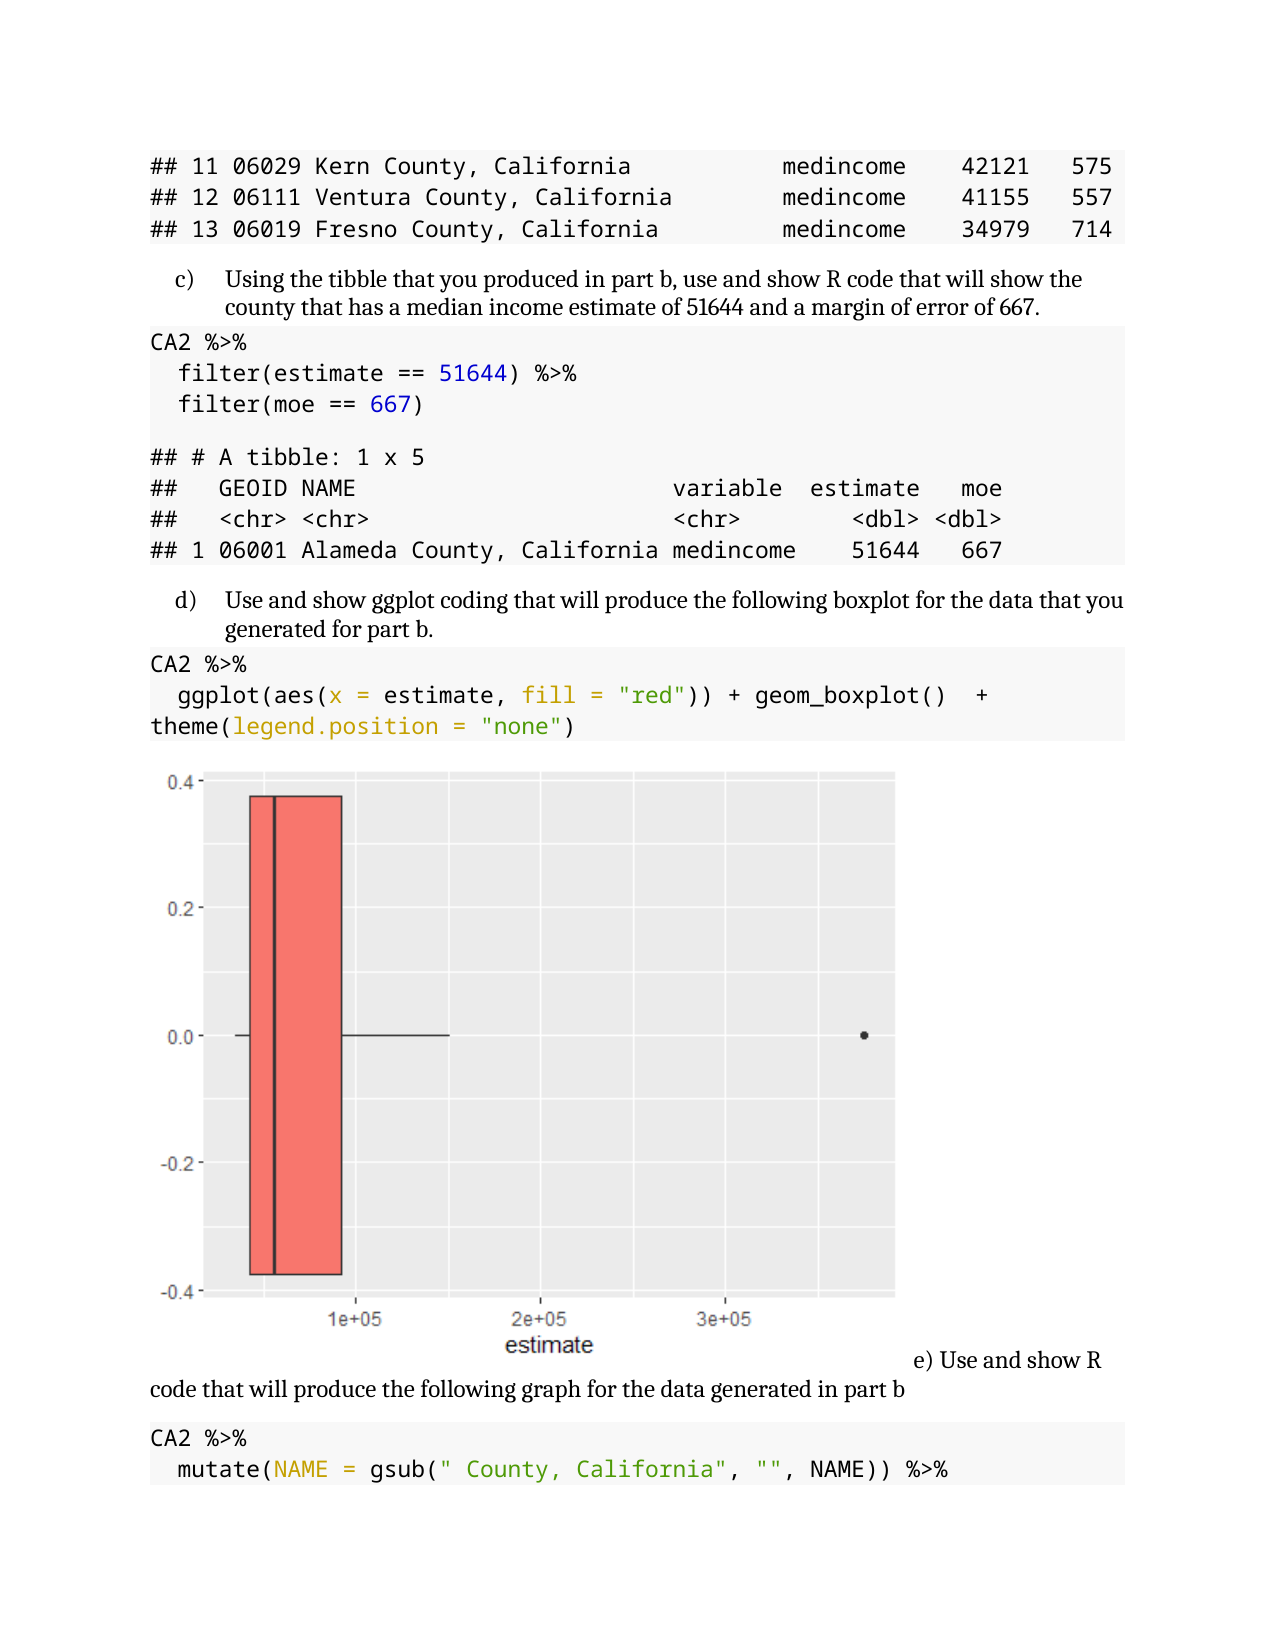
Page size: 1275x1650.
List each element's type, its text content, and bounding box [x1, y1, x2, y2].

picture [150, 762, 908, 1369]
text ## # A tibble: 1 x 5 ## GEOID NAME variable estimate moe ## <chr> <chr> <chr> <dbl> <dbl> ## 1 06001 Alameda County, California medincome 51644 667 [150, 440, 1125, 565]
text CA2 %>% filter(estimate == 51644) %>% filter(moe == 667) [246, 326, 1125, 419]
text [150, 1422, 1125, 1485]
list Using the tibble that you produced in part b, use and show R code that will show the county that has a median income estimate of 51644 and a margin of error of 667. [175, 264, 1125, 322]
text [150, 150, 1125, 244]
text CA2 %>% ggplot(aes(x = estimate, fill = "red")) + geom_boxplot() + theme(legend.position = "none") [150, 647, 1125, 741]
list Use and show ggplot coding that will produce the following boxplot for the data that you generated for part b. [175, 586, 1125, 644]
